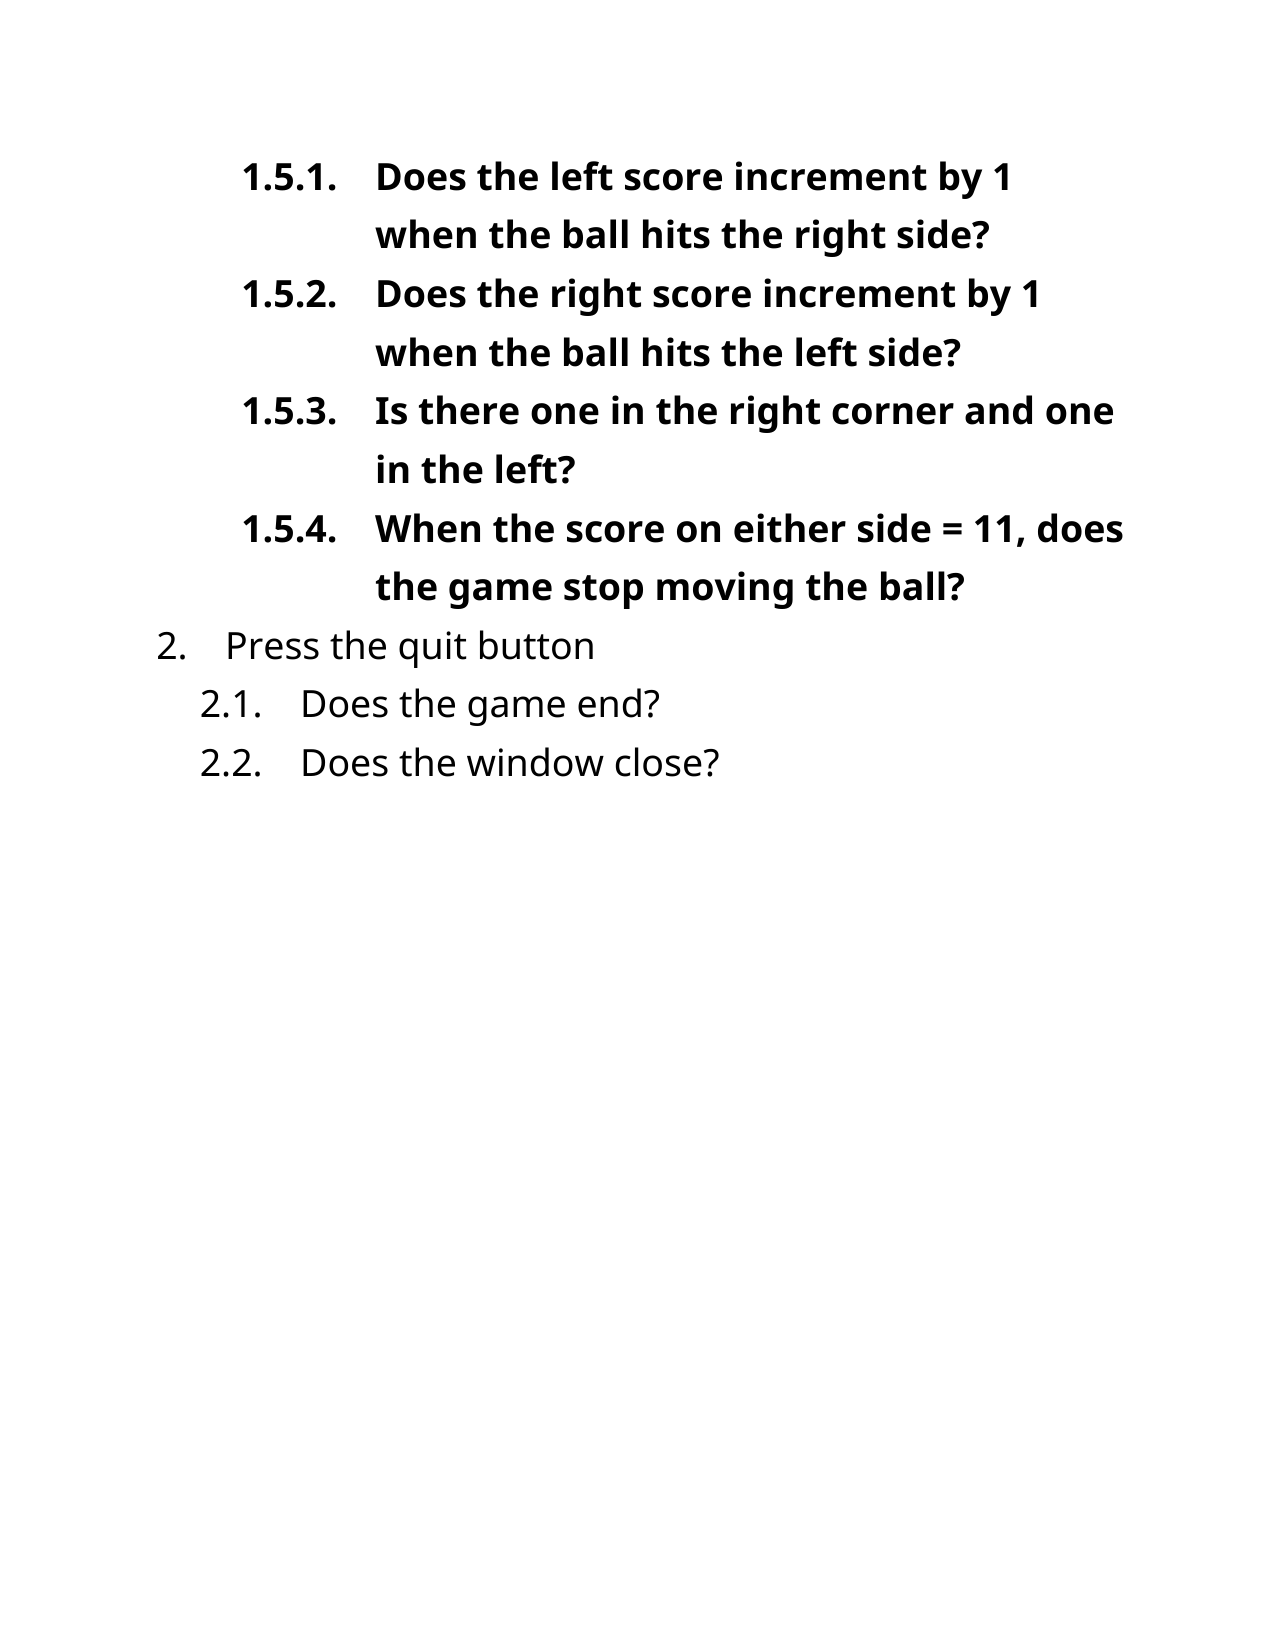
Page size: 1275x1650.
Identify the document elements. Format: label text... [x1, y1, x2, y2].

list When the score on either side = 11, does the game stop moving the ball? [337, 502, 1125, 612]
list Does the right score increment by 1 when the ball hits the left side? [337, 267, 1125, 377]
list Is there one in the right corner and one in the left? [337, 384, 1125, 494]
list Does the game end? [262, 678, 1125, 729]
list Does the left score increment by 1 when the ball hits the right side? [337, 150, 1125, 260]
list Does the window close? [262, 736, 1125, 787]
list Press the quit button [187, 619, 1125, 670]
